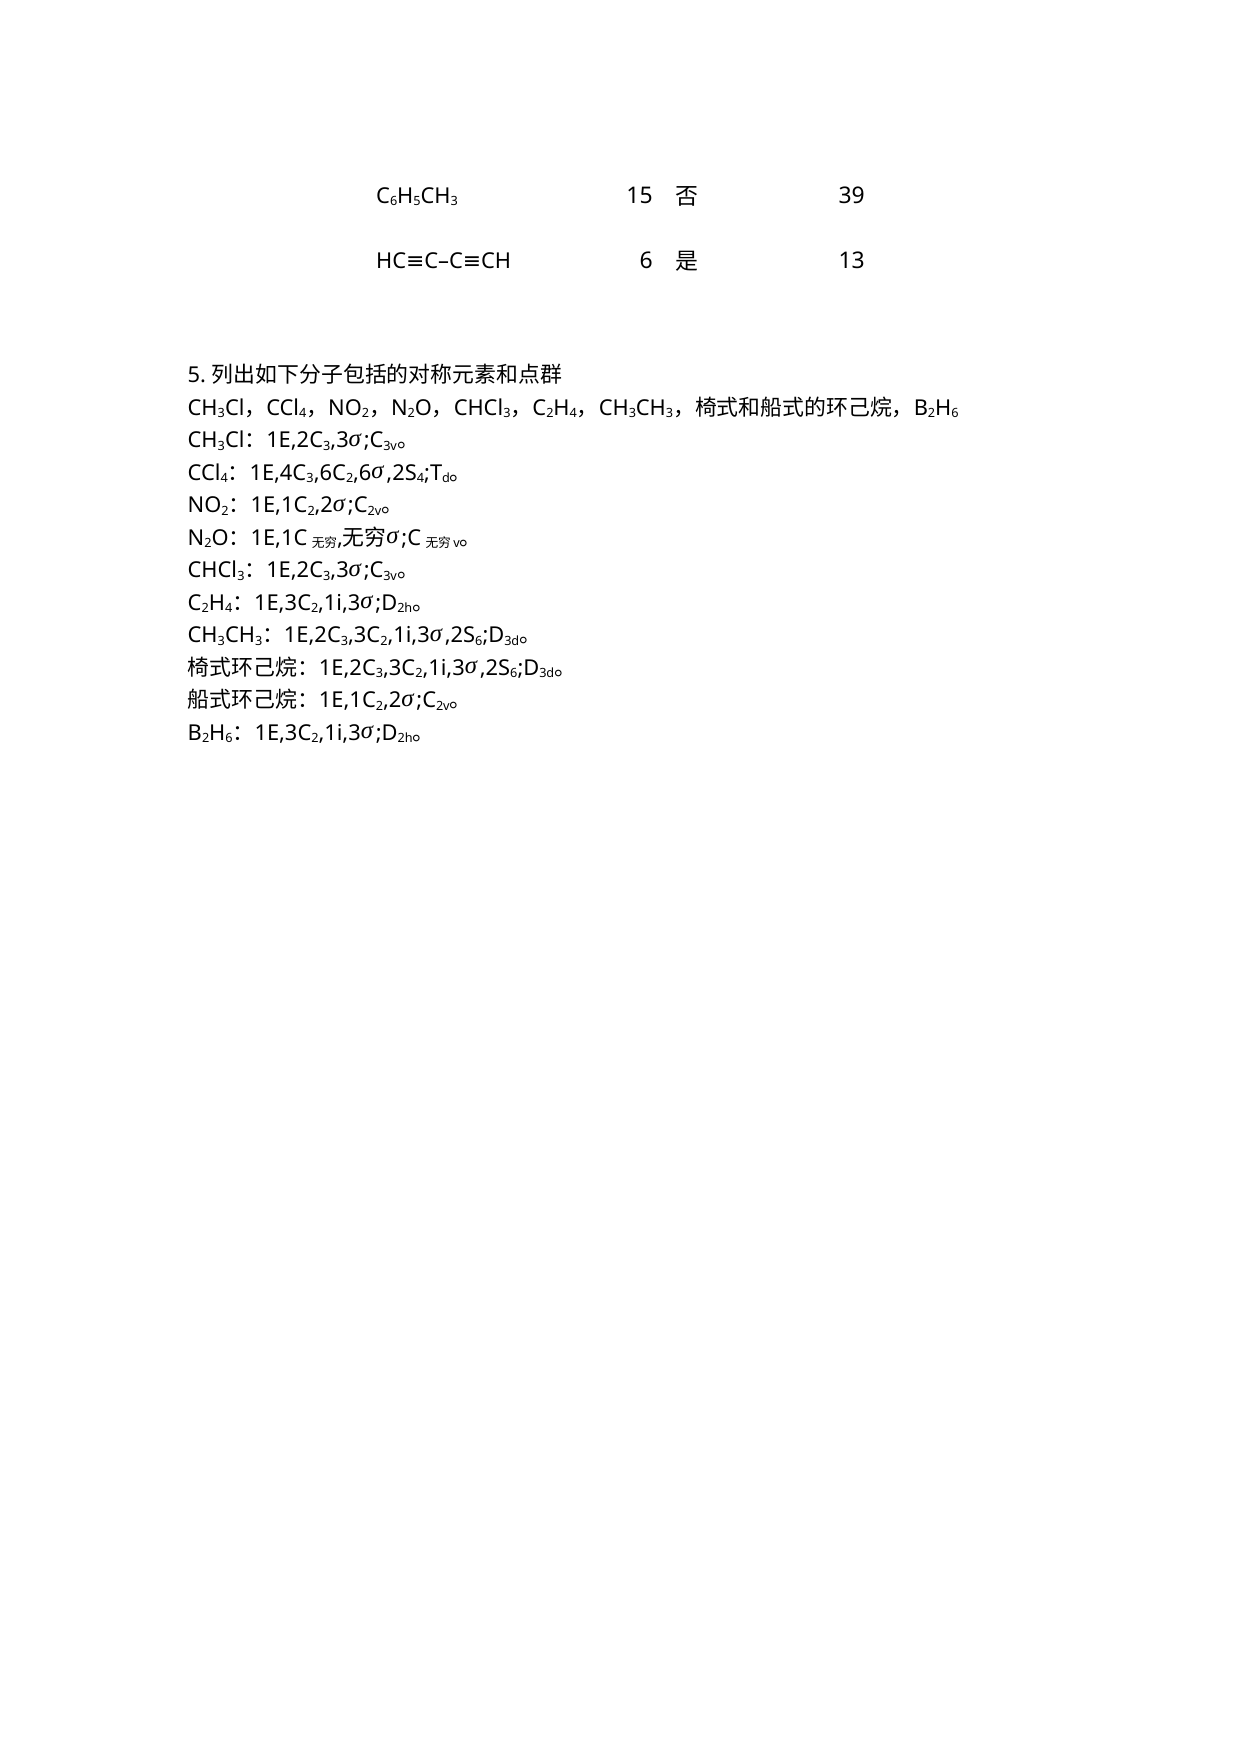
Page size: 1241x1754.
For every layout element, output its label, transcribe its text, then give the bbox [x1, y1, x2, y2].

text CCl4：1E,4C3,6C2,6,2S4;Td。 [187, 454, 1053, 487]
text CH3Cl，CCl4，NO2，N2O，CHCl3，C2H4，CH3CH3，椅式和船式的环己烷，B2H6 [187, 389, 1053, 422]
text B2H6：1E,3C2,1i,3;D2h。 [187, 714, 1053, 747]
text C2H4：1E,3C2,1i,3;D2h。 [187, 584, 1053, 617]
table_cell 是 [664, 227, 769, 292]
text N2O：1E,1C无穷,无穷;C无穷v。 [187, 519, 1053, 552]
text 5. 列出如下分子包括的对称元素和点群 [187, 357, 1053, 389]
table_cell HC≡C–C≡CH [365, 227, 558, 292]
table_cell 15 [558, 162, 663, 227]
text CHCl3：1E,2C3,3;C3v。 [187, 552, 1053, 584]
table_cell C6H5CH3 [365, 162, 558, 227]
table_cell 否 [664, 162, 769, 227]
text 船式环己烷：1E,1C2,2;C2v。 [187, 682, 1053, 714]
text 椅式环己烷：1E,2C3,3C2,1i,3,2S6;D3d。 [187, 649, 1053, 682]
text CH3Cl：1E,2C3,3;C3v。 [187, 422, 1053, 454]
table_cell 39 [770, 162, 876, 227]
table_cell 6 [558, 227, 663, 292]
text NO2：1E,1C2,2;C2v。 [187, 487, 1053, 519]
text CH3CH3：1E,2C3,3C2,1i,3,2S6;D3d。 [187, 617, 1053, 649]
table_cell 13 [770, 227, 876, 292]
